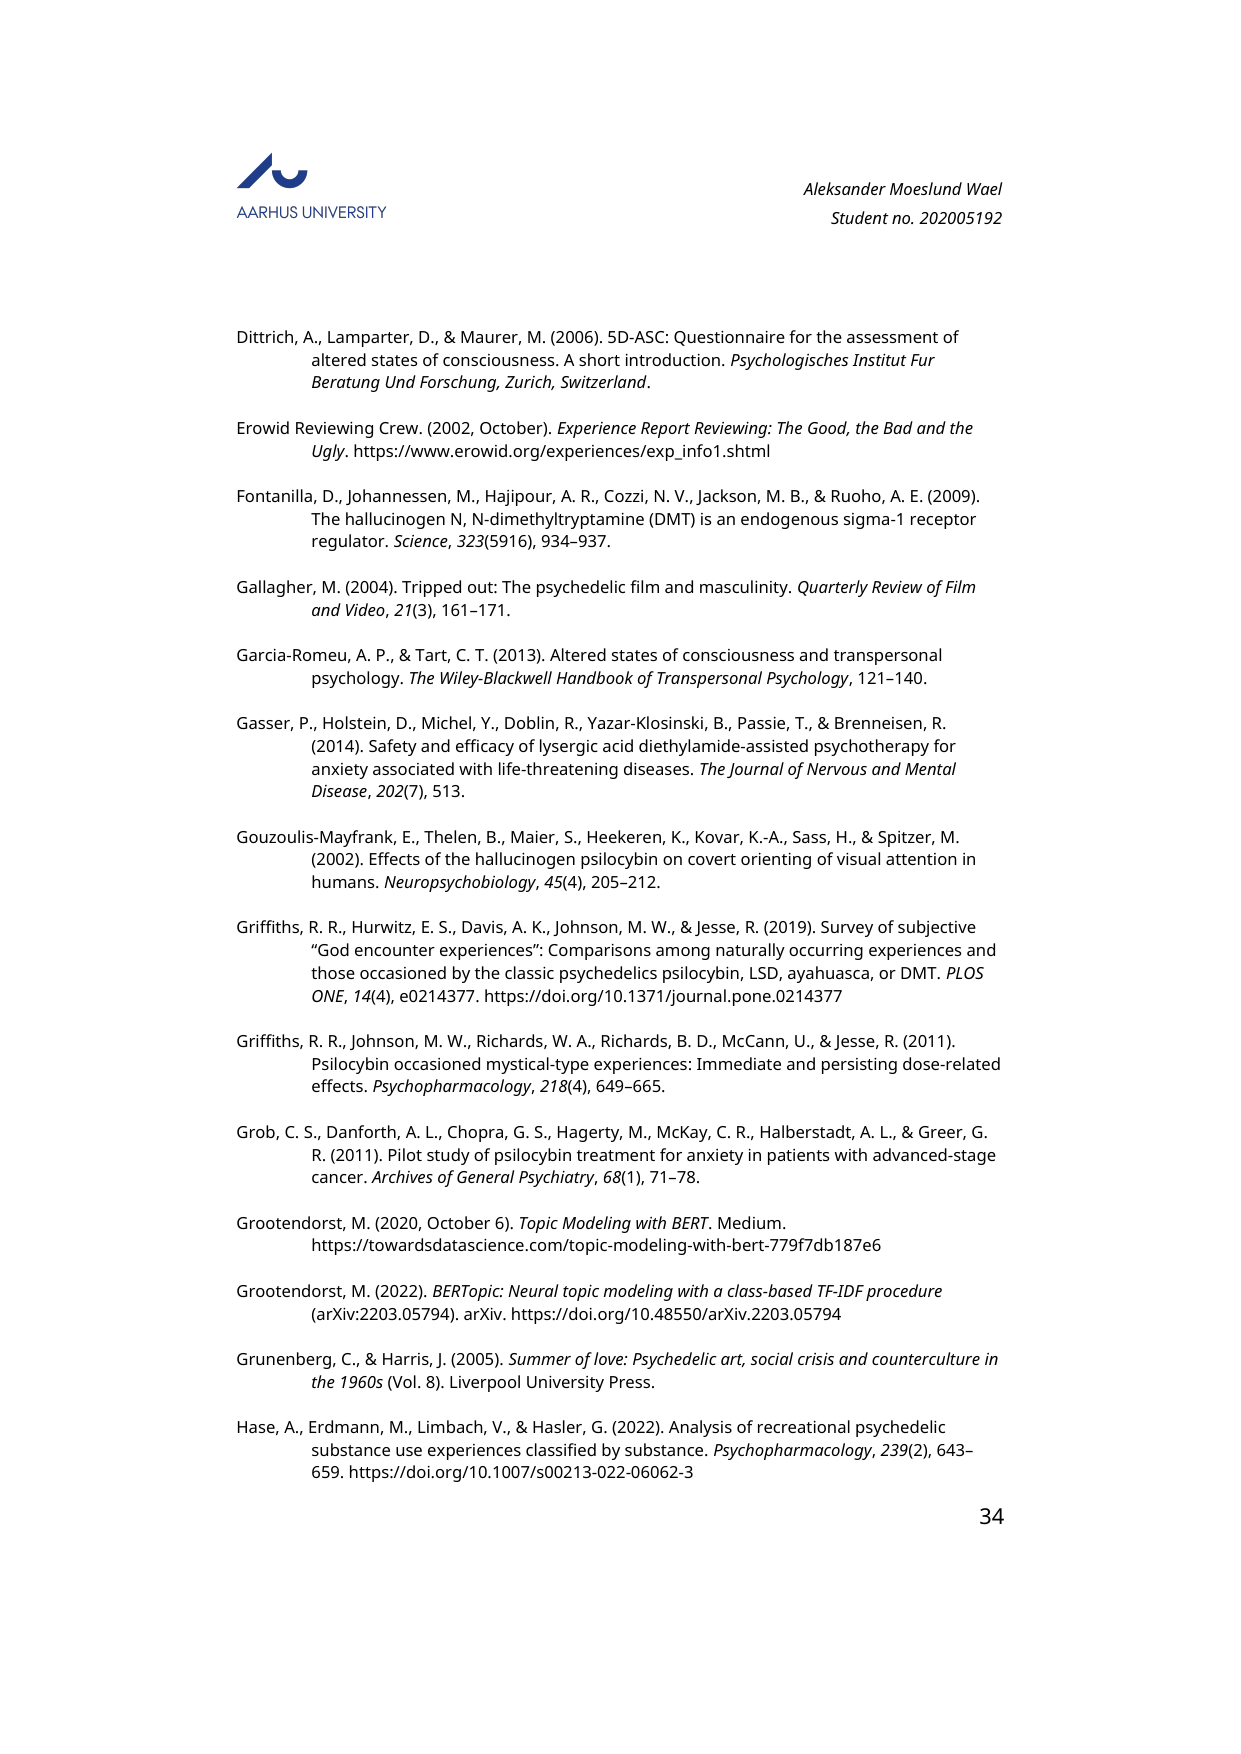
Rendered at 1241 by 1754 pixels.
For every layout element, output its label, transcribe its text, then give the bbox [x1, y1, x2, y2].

text Hase, A., Erdmann, M., Limbach, V., & Hasler, G. (2022). Analysis of recreational psychedelic substance use experiences classified by substance. Psychopharmacology, 239(2), 643–659. https://doi.org/10.1007/s00213-022-06062-3 [236, 1416, 1004, 1484]
text Grootendorst, M. (2020, October 6). Topic Modeling with BERT. Medium. https://towardsdatascience.com/topic-modeling-with-bert-779f7db187e6 [236, 1211, 1004, 1257]
text Grunenberg, C., & Harris, J. (2005). Summer of love: Psychedelic art, social crisis and counterculture in the 1960s (Vol. 8). Liverpool University Press. [236, 1347, 1004, 1393]
text Griffiths, R. R., Hurwitz, E. S., Davis, A. K., Johnson, M. W., & Jesse, R. (2019). Survey of subjective “God encounter experiences”: Comparisons among naturally occurring experiences and those occasioned by the classic psychedelics psilocybin, LSD, ayahuasca, or DMT. PLOS ONE, 14(4), e0214377. https://doi.org/10.1371/journal.pone.0214377 [236, 916, 1004, 1007]
text Grootendorst, M. (2022). BERTopic: Neural topic modeling with a class-based TF-IDF procedure (arXiv:2203.05794). arXiv. https://doi.org/10.48550/arXiv.2203.05794 [236, 1279, 1004, 1325]
text Gouzoulis-Mayfrank, E., Thelen, B., Maier, S., Heekeren, K., Kovar, K.-A., Sass, H., & Spitzer, M. (2002). Effects of the hallucinogen psilocybin on covert orienting of visual attention in humans. Neuropsychobiology, 45(4), 205–212. [236, 825, 1004, 893]
picture [236, 152, 387, 219]
text Erowid Reviewing Crew. (2002, October). Experience Report Reviewing: The Good, the Bad and the Ugly. https://www.erowid.org/experiences/exp_info1.shtml [236, 416, 1004, 462]
text Gasser, P., Holstein, D., Michel, Y., Doblin, R., Yazar-Klosinski, B., Passie, T., & Brenneisen, R. (2014). Safety and efficacy of lysergic acid diethylamide-assisted psychotherapy for anxiety associated with life-threatening diseases. The Journal of Nervous and Mental Disease, 202(7), 513. [236, 712, 1004, 802]
text Griffiths, R. R., Johnson, M. W., Richards, W. A., Richards, B. D., McCann, U., & Jesse, R. (2011). Psilocybin occasioned mystical-type experiences: Immediate and persisting dose-related effects. Psychopharmacology, 218(4), 649–665. [236, 1029, 1004, 1098]
text Garcia-Romeu, A. P., & Tart, C. T. (2013). Altered states of consciousness and transpersonal psychology. The Wiley-Blackwell Handbook of Transpersonal Psychology, 121–140. [236, 643, 1004, 689]
text Grob, C. S., Danforth, A. L., Chopra, G. S., Hagerty, M., McKay, C. R., Halberstadt, A. L., & Greer, G. R. (2011). Pilot study of psilocybin treatment for anxiety in patients with advanced-stage cancer. Archives of General Psychiatry, 68(1), 71–78. [236, 1120, 1004, 1188]
text Dittrich, A., Lamparter, D., & Maurer, M. (2006). 5D-ASC: Questionnaire for the assessment of altered states of consciousness. A short introduction. Psychologisches Institut Fur Beratung Und Forschung, Zurich, Switzerland. [236, 326, 1004, 394]
text Fontanilla, D., Johannessen, M., Hajipour, A. R., Cozzi, N. V., Jackson, M. B., & Ruoho, A. E. (2009). The hallucinogen N, N-dimethyltryptamine (DMT) is an endogenous sigma-1 receptor regulator. Science, 323(5916), 934–937. [236, 484, 1004, 553]
text Gallagher, M. (2004). Tripped out: The psychedelic film and masculinity. Quarterly Review of Film and Video, 21(3), 161–171. [236, 575, 1004, 621]
